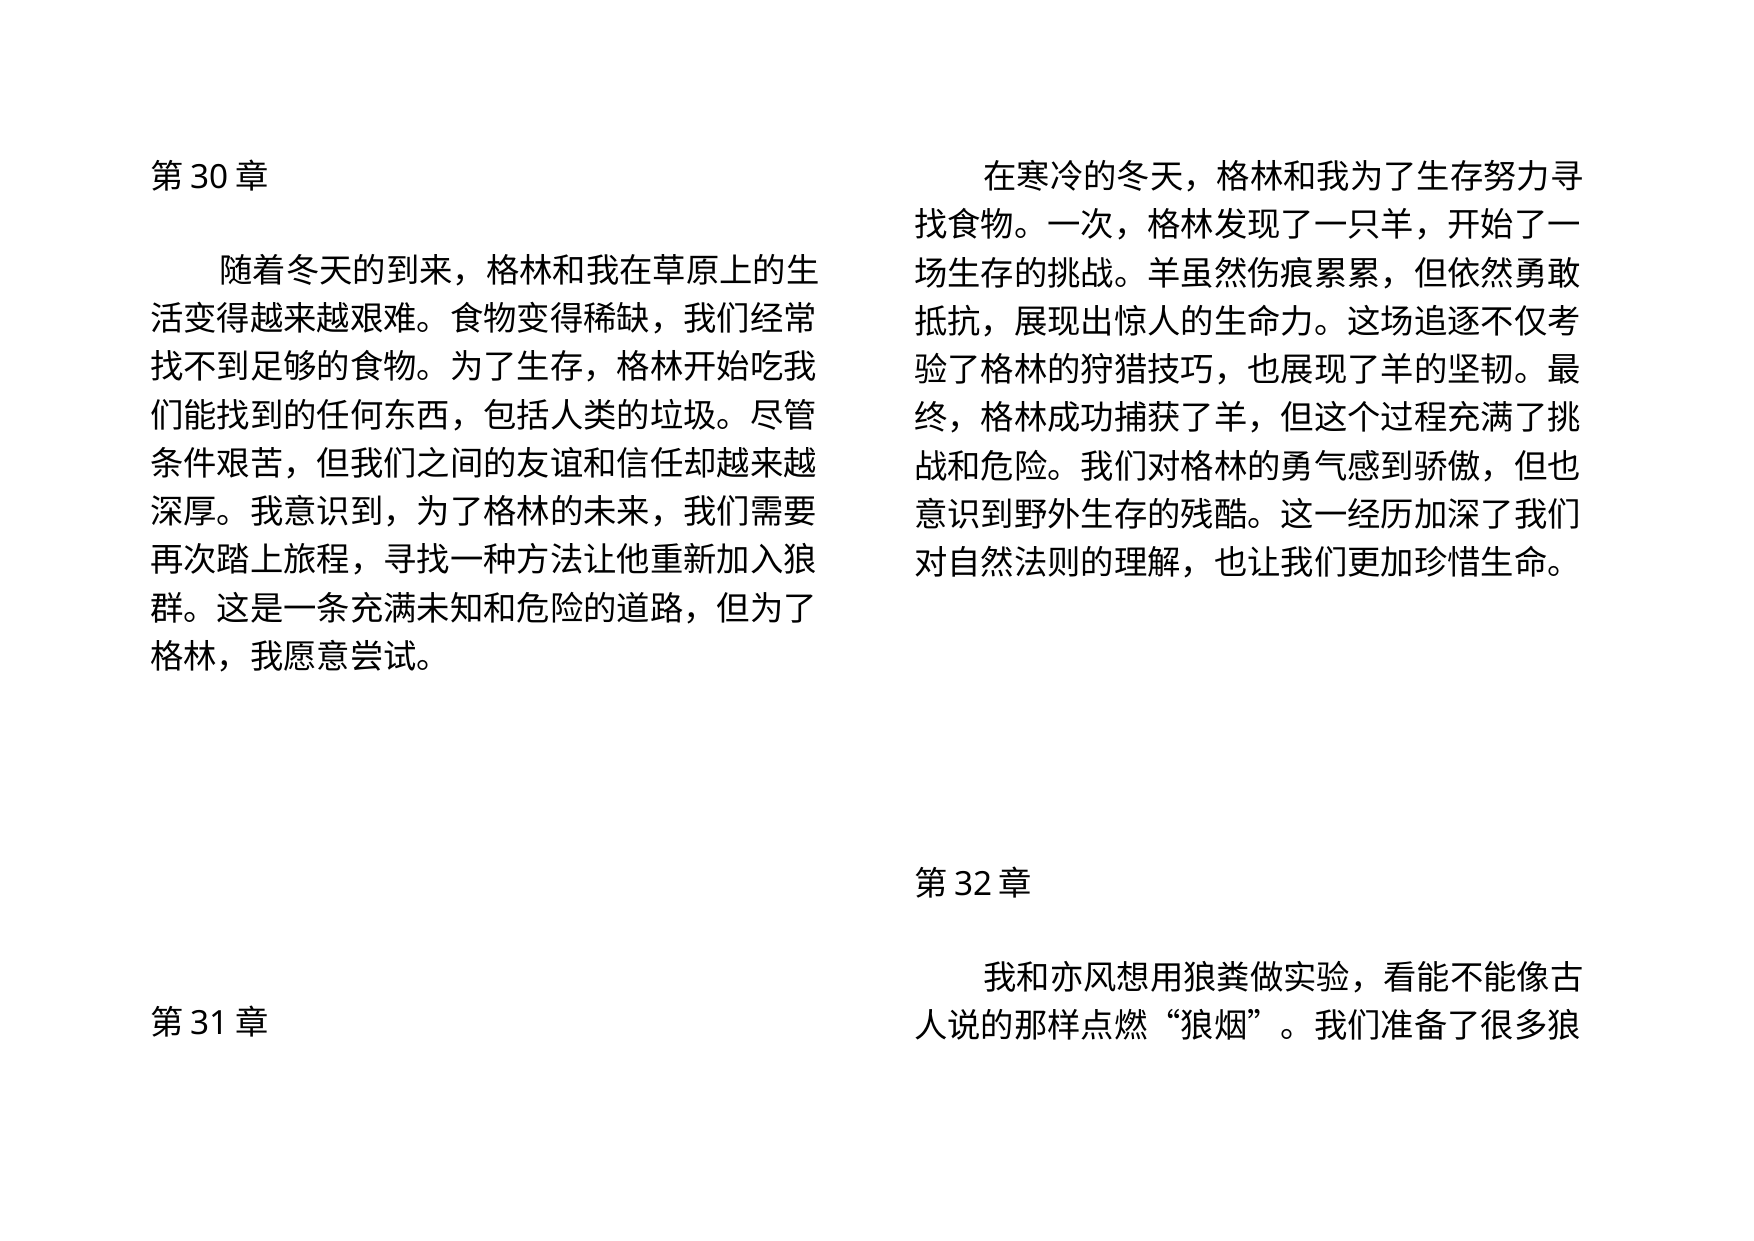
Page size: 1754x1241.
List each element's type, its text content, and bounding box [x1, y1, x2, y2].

text 在寒冷的冬天，格林和我为了生存努力寻找食物。一次，格林发现了一只羊，开始了一场生存的挑战。羊虽然伤痕累累，但依然勇敢抵抗，展现出惊人的生命力。这场追逐不仅考验了格林的狩猎技巧，也展现了羊的坚韧。最终，格林成功捕获了羊，但这个过程充满了挑战和危险。我们对格林的勇气感到骄傲，但也意识到野外生存的残酷。这一经历加深了我们对自然法则的理解，也让我们更加珍惜生命。 [914, 150, 1604, 584]
text 第32章 [914, 857, 1604, 905]
text 第30章 [150, 150, 840, 198]
text 随着冬天的到来，格林和我在草原上的生活变得越来越艰难。食物变得稀缺，我们经常找不到足够的食物。为了生存，格林开始吃我们能找到的任何东西，包括人类的垃圾。尽管条件艰苦，但我们之间的友谊和信任却越来越深厚。我意识到，为了格林的未来，我们需要再次踏上旅程，寻找一种方法让他重新加入狼群。这是一条充满未知和危险的道路，但为了格林，我愿意尝试。 [150, 244, 840, 678]
text 第31章 [150, 996, 840, 1044]
